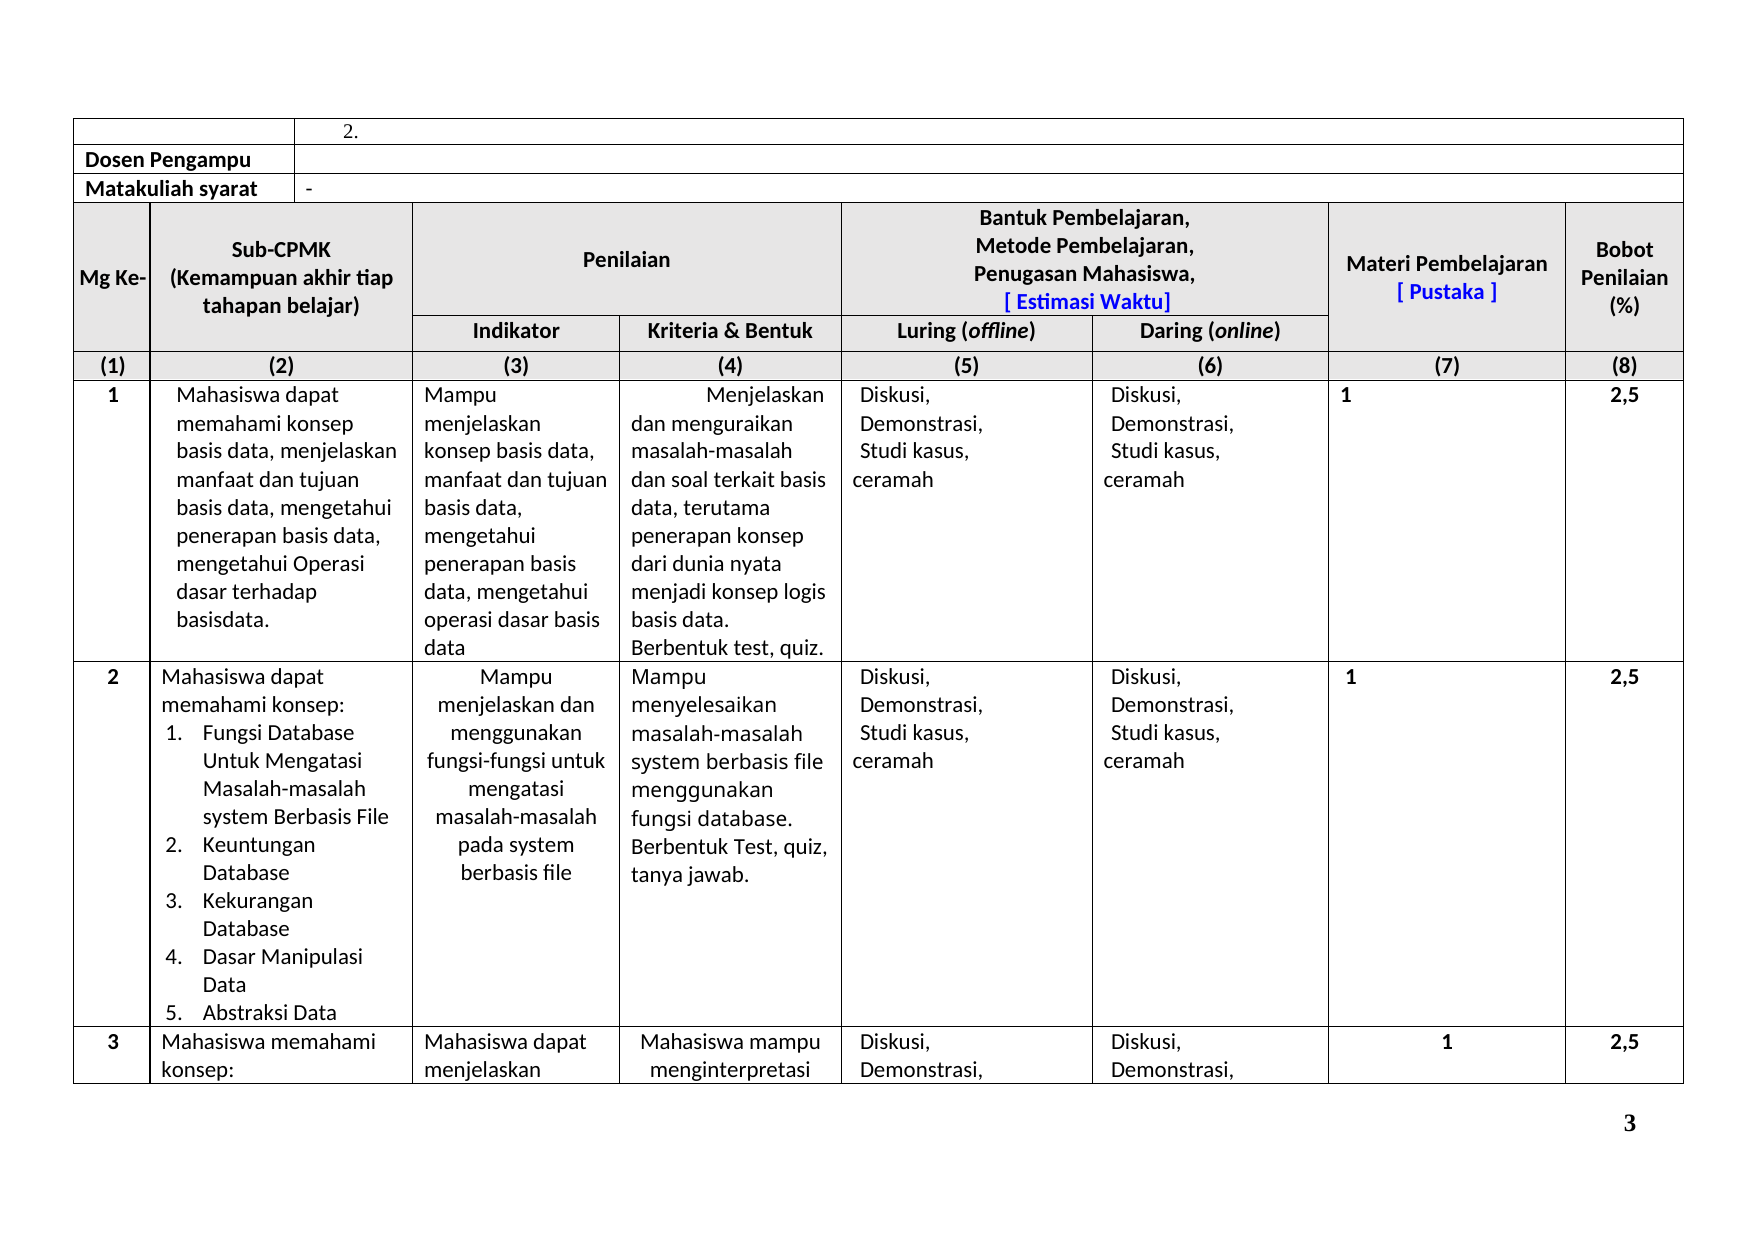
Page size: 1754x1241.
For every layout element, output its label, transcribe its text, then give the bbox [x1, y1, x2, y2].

table_cell 3 [74, 1027, 149, 1083]
table_cell [295, 145, 1683, 173]
table_cell (1) [74, 352, 149, 379]
table_cell (6) [1093, 352, 1328, 379]
table_cell [295, 119, 1683, 144]
table_cell Menjelaskan dan menguraikan masalah-masalah dan soal terkait basis data, terutama penerapan konsep dari dunia nyata menjadi konsep logis basis data. Berbentuk test, quiz. [620, 381, 841, 661]
table_cell Mahasiswa dapat memahami konsep basis data, menjelaskan manfaat dan tujuan basis data, mengetahui penerapan basis data, mengetahui Operasi dasar terhadap basisdata. [151, 381, 412, 661]
table_cell 2,5 [1566, 662, 1683, 1026]
table_cell Mahasiswa dapat memahami konsep: Fungsi Database Untuk Mengatasi Masalah-masalah system Berbasis File Keuntungan Database Kekurangan Database Dasar Manipulasi Data Abstraksi Data [151, 662, 412, 1026]
table_cell Sub-CPMK (Kemampuan akhir tiap tahapan belajar) [151, 203, 412, 351]
table_cell Dosen Pengampu [74, 145, 294, 173]
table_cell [1093, 1027, 1328, 1083]
table_cell Kriteria & Bentuk [620, 316, 841, 351]
table_cell 2,5 [1566, 1027, 1683, 1083]
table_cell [842, 1027, 1092, 1083]
table_cell - [295, 174, 1683, 202]
table_cell 1 [1329, 662, 1565, 1026]
table_cell Diskusi, Demonstrasi, Studi kasus, ceramah [842, 381, 1092, 661]
table_cell 1 [74, 381, 149, 661]
table_cell Bantuk Pembelajaran, Metode Pembelajaran, Penugasan Mahasiswa, [ Estimasi Waktu] [842, 203, 1328, 315]
table_cell Mampu menyelesaikan masalah-masalah system berbasis file menggunakan fungsi database. Berbentuk Test, quiz, tanya jawab. [620, 662, 841, 1026]
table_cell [620, 1027, 841, 1083]
table_cell (3) [413, 352, 619, 379]
table_cell Matakuliah syarat [74, 174, 294, 202]
table_cell Diskusi, Demonstrasi, Studi kasus, ceramah [1093, 662, 1328, 1026]
table_cell Materi Pembelajaran [ Pustaka ] [1329, 203, 1565, 351]
table_cell Luring (offline) [842, 316, 1092, 351]
table_cell Bobot Penilaian (%) [1566, 203, 1683, 351]
table_cell (4) [620, 352, 841, 379]
table_cell 1 [1329, 1027, 1565, 1083]
table_cell Diskusi, Demonstrasi, Studi kasus, ceramah [842, 662, 1092, 1026]
table_cell Indikator [413, 316, 619, 351]
table_cell (5) [842, 352, 1092, 379]
table_cell Mampu menjelaskan dan menggunakan fungsi-fungsi untuk mengatasi masalah-masalah pada system berbasis file [413, 662, 619, 1026]
table_cell (2) [151, 352, 412, 379]
table_cell 1 [1329, 381, 1565, 661]
table_cell Penilaian [413, 203, 841, 315]
table_cell Daring (online) [1093, 316, 1328, 351]
table_cell Mampu menjelaskan konsep basis data, manfaat dan tujuan basis data, mengetahui penerapan basis data, mengetahui operasi dasar basis data [413, 381, 619, 661]
table_cell (8) [1566, 352, 1683, 379]
table_cell Mg Ke- [74, 203, 149, 351]
table_cell 2,5 [1566, 381, 1683, 661]
table_cell 2 [74, 662, 149, 1026]
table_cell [413, 1027, 619, 1083]
table_cell (7) [1329, 352, 1565, 379]
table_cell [151, 1027, 412, 1083]
table_cell Diskusi, Demonstrasi, Studi kasus, ceramah [1093, 381, 1328, 661]
